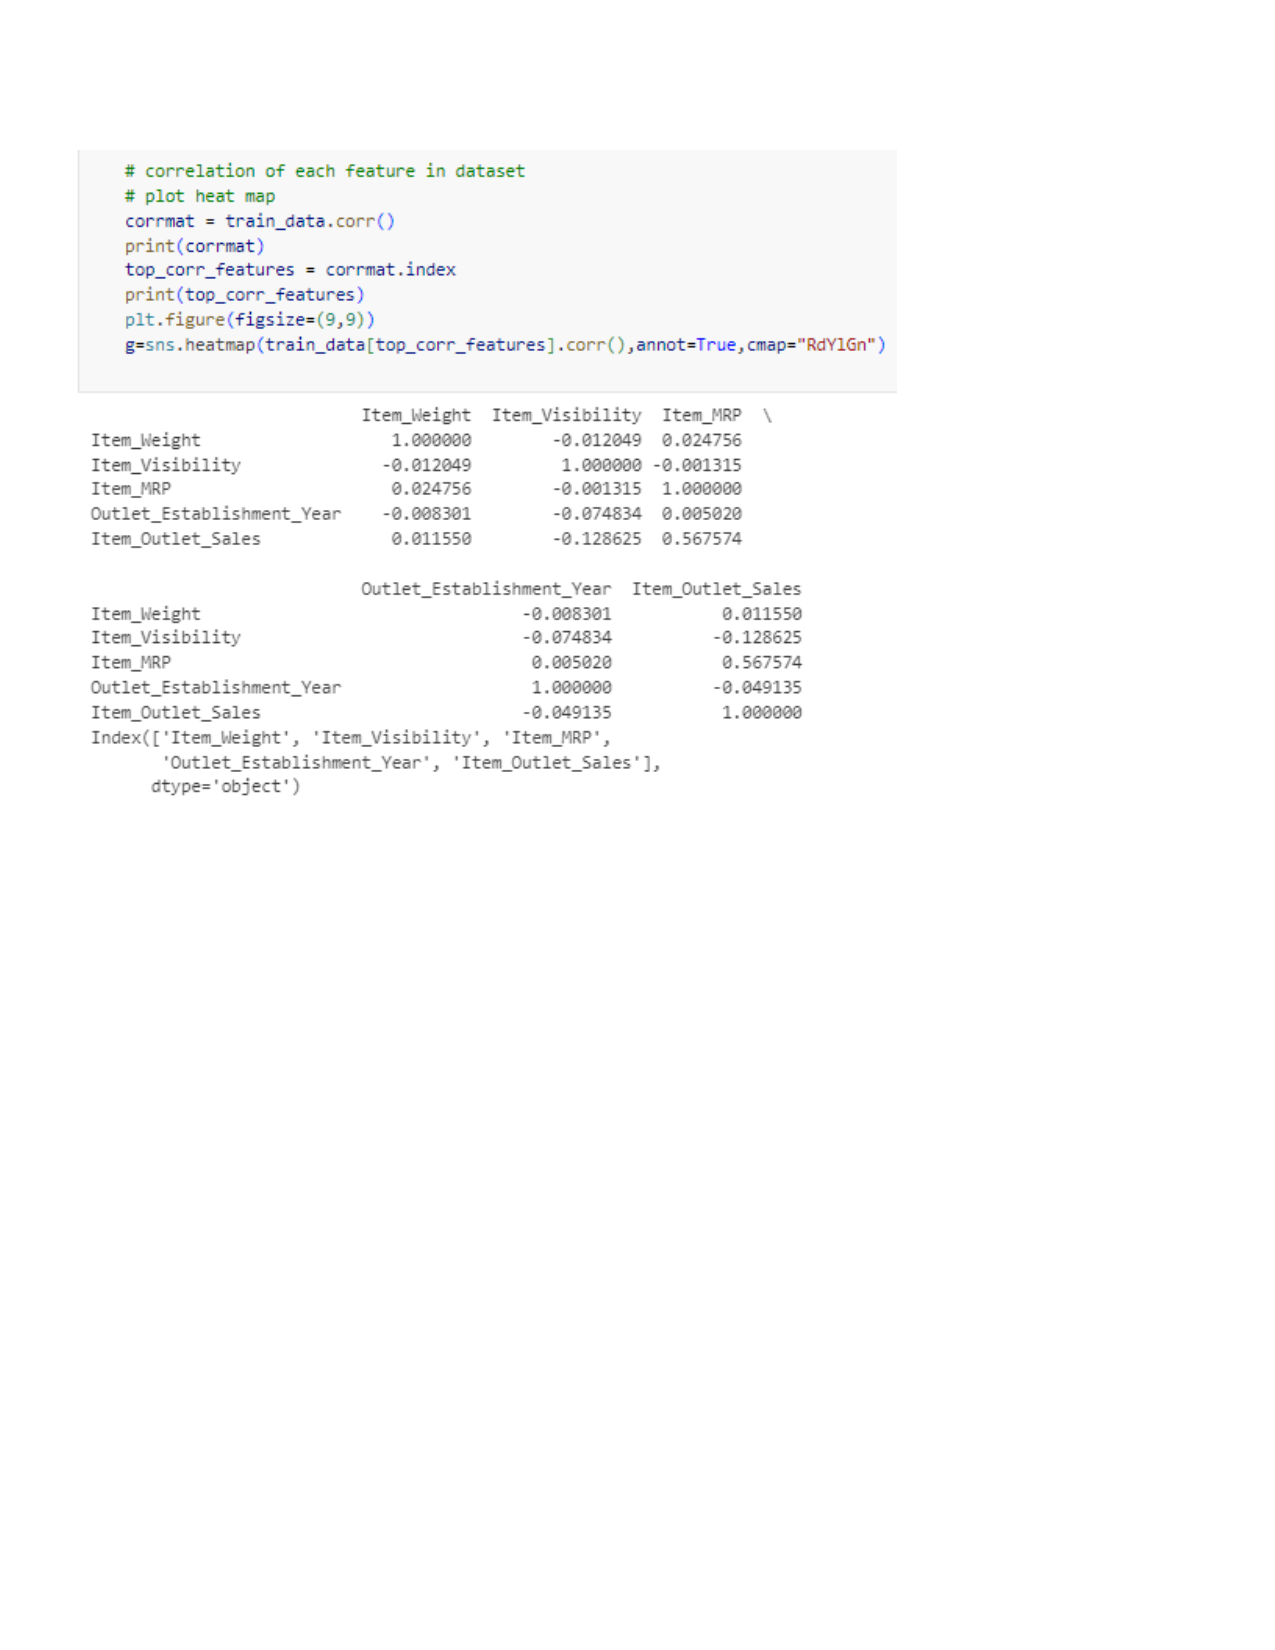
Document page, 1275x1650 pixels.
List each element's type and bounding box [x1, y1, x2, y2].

picture [75, 150, 897, 808]
